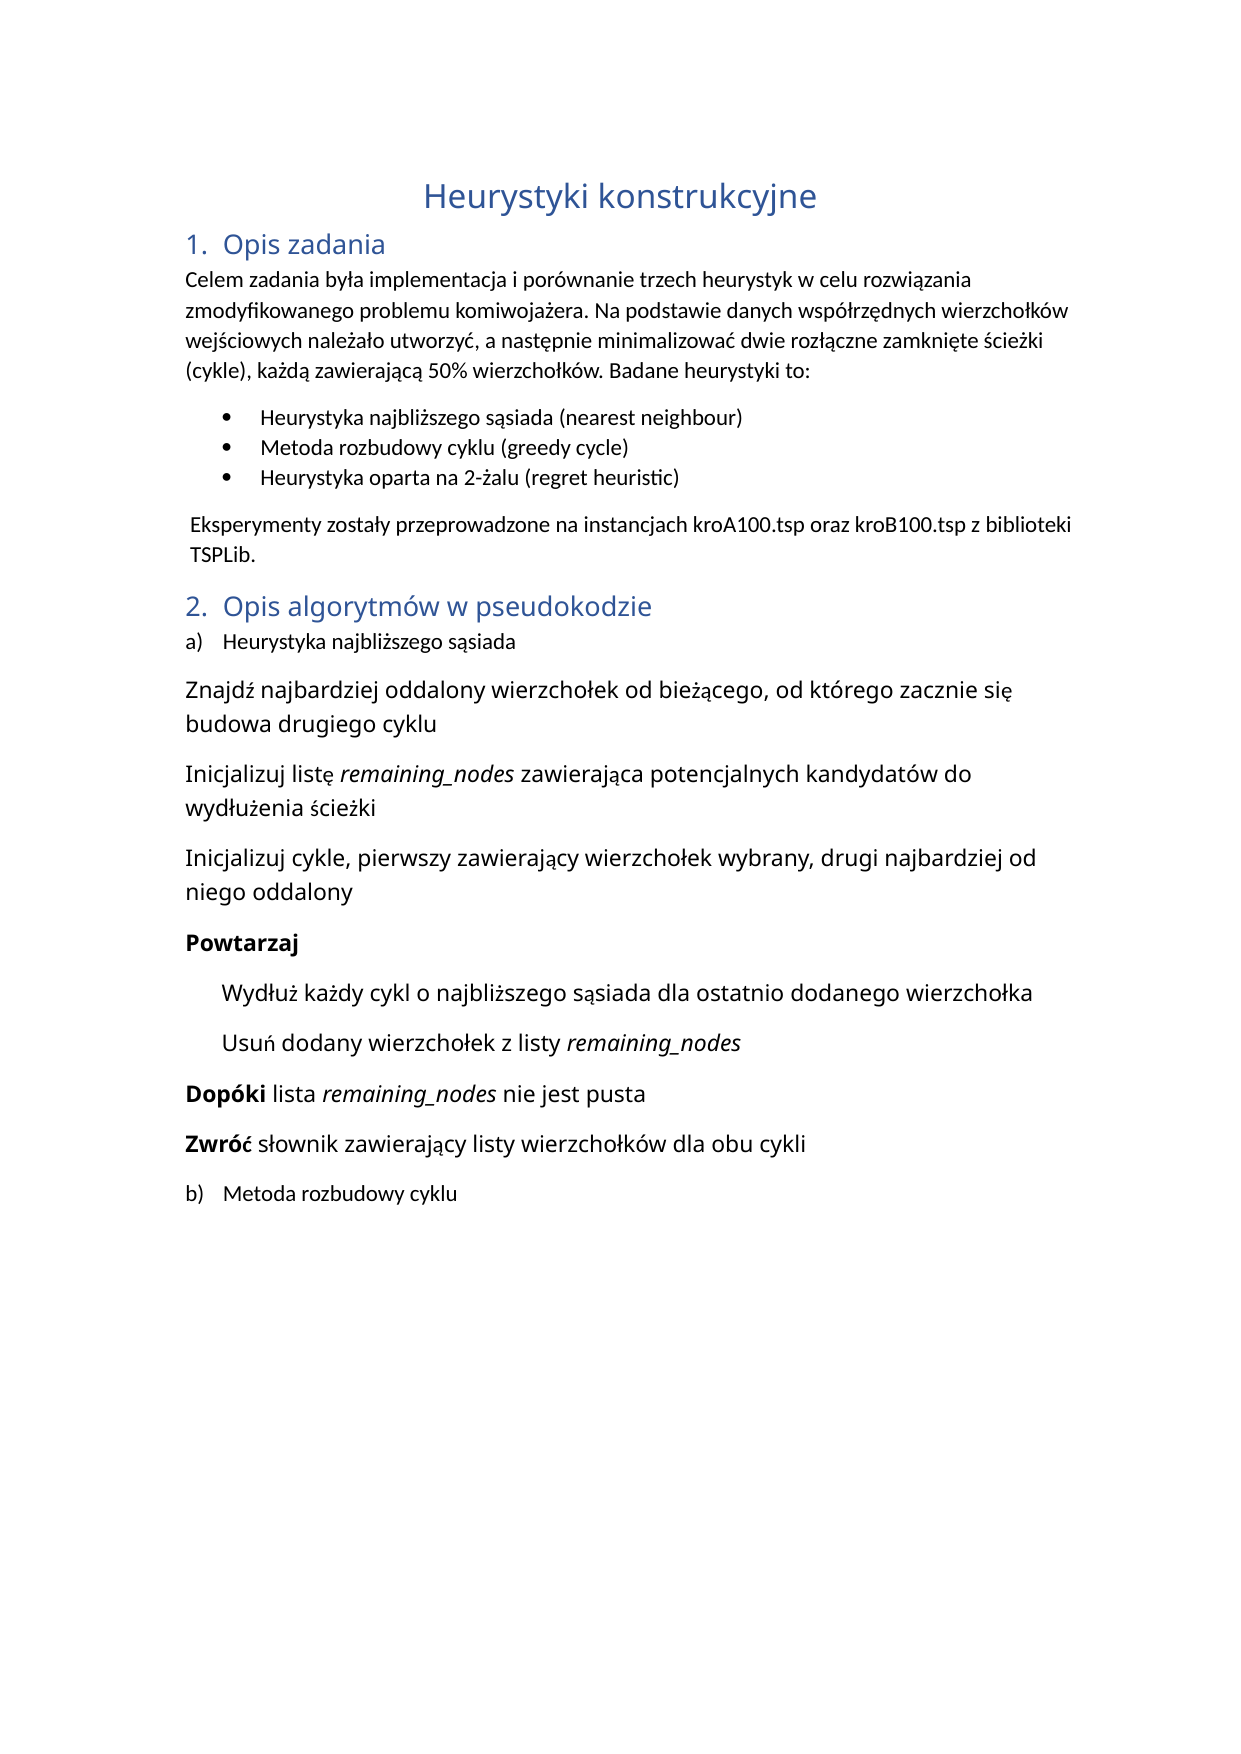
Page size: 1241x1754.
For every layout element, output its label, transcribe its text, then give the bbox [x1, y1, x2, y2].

list Heurystyka najbliższego sąsiada (nearest neighbour) [223, 403, 1093, 431]
text Wydłuż każdy cykl o najbliższego sąsiada dla ostatnio dodanego wierzchołka [185, 977, 1093, 1008]
text Inicjalizuj cykle, pierwszy zawierający wierzchołek wybrany, drugi najbardziej od niego oddalony [185, 842, 1093, 907]
list Metoda rozbudowy cyklu [185, 1179, 1093, 1207]
text Usuń dodany wierzchołek z listy remaining_nodes [185, 1027, 1093, 1059]
list Heurystyka najbliższego sąsiada [185, 627, 1093, 655]
subtitle Opis algorytmów w pseudokodzie [185, 587, 1093, 624]
text Eksperymenty zostały przeprowadzone na instancjach kroA100.tsp oraz kroB100.tsp z biblioteki TSPLib. [190, 510, 1093, 568]
text Dopóki lista remaining_nodes nie jest pusta [185, 1078, 1093, 1109]
text Znajdź najbardziej oddalony wierzchołek od bieżącego, od którego zacznie się budowa drugiego cyklu [185, 674, 1093, 739]
list Heurystyka oparta na 2-żalu (regret heuristic) [223, 463, 1093, 491]
text Celem zadania była implementacja i porównanie trzech heurystyk w celu rozwiązania zmodyfikowanego problemu komiwojażera. Na podstawie danych współrzędnych wierzchołków wejściowych należało utworzyć, a następnie minimalizować dwie rozłączne zamknięte ścieżki (cykle), każdą zawierającą 50% wierzchołków. Badane heurystyki to: [185, 266, 1093, 384]
text Inicjalizuj listę remaining_nodes zawierająca potencjalnych kandydatów do wydłużenia ścieżki [185, 758, 1093, 823]
text Zwróć słownik zawierający listy wierzchołków dla obu cykli [185, 1128, 1093, 1159]
list Metoda rozbudowy cyklu (greedy cycle) [223, 433, 1093, 461]
text Powtarzaj [185, 927, 1093, 958]
subtitle Opis zadania [185, 226, 1093, 263]
subtitle Heurystyki konstrukcyjne [148, 173, 1093, 218]
